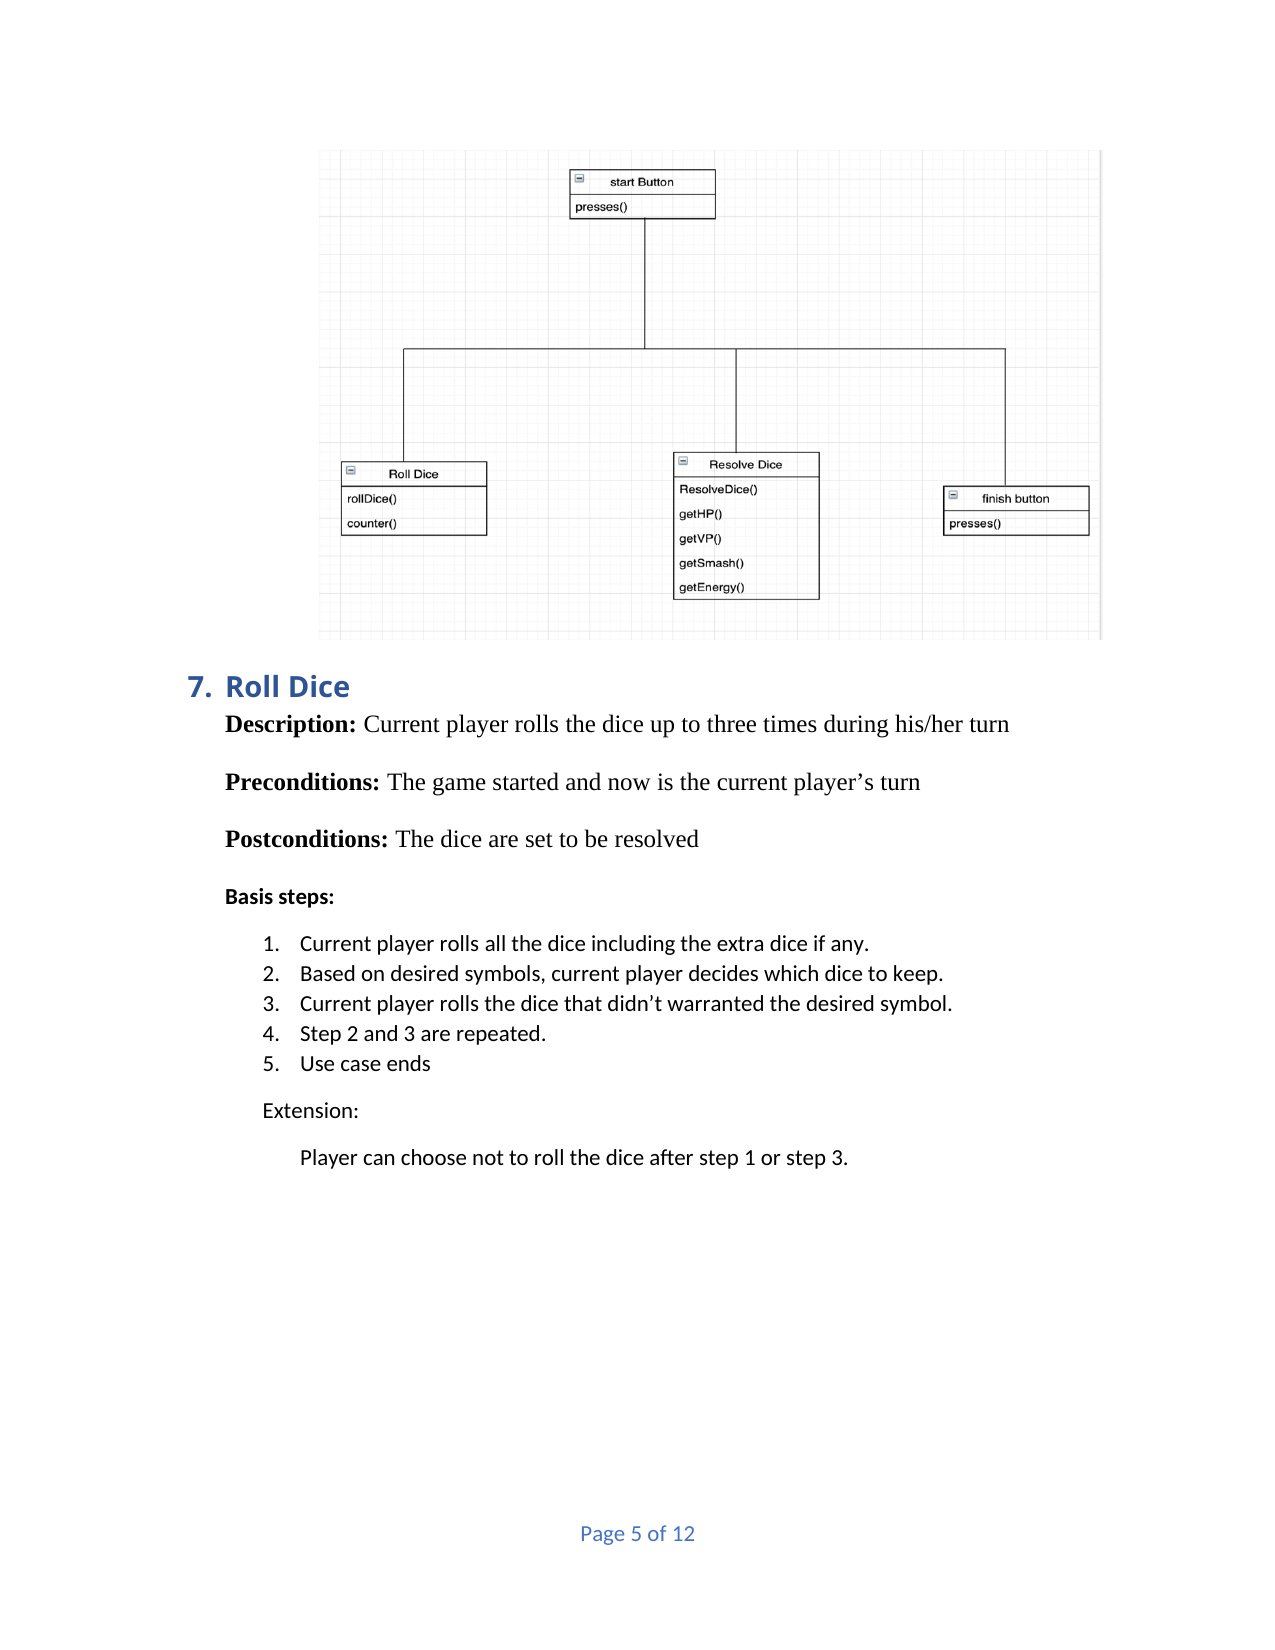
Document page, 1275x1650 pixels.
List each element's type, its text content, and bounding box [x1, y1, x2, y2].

list Current player rolls the dice that didn’t warranted the desired symbol. [262, 989, 1125, 1017]
text Player can choose not to roll the dice after step 1 or step 3. [262, 1143, 1125, 1171]
list Step 2 and 3 are repeated. [262, 1019, 1125, 1047]
text Extension: [262, 1096, 1125, 1124]
list Use case ends [262, 1049, 1125, 1078]
list Preconditions: The game started and now is the current player’s turn [225, 767, 1125, 796]
list Current player rolls all the dice including the extra dice if any. [262, 929, 1125, 957]
subtitle Roll Dice [187, 667, 1125, 706]
list Description: Current player rolls the dice up to three times during his/her turn [225, 709, 1125, 738]
text Basis steps: [225, 882, 1125, 910]
list Postconditions: The dice are set to be resolved [225, 824, 1125, 853]
list Based on desired symbols, current player decides which dice to keep. [262, 959, 1125, 987]
